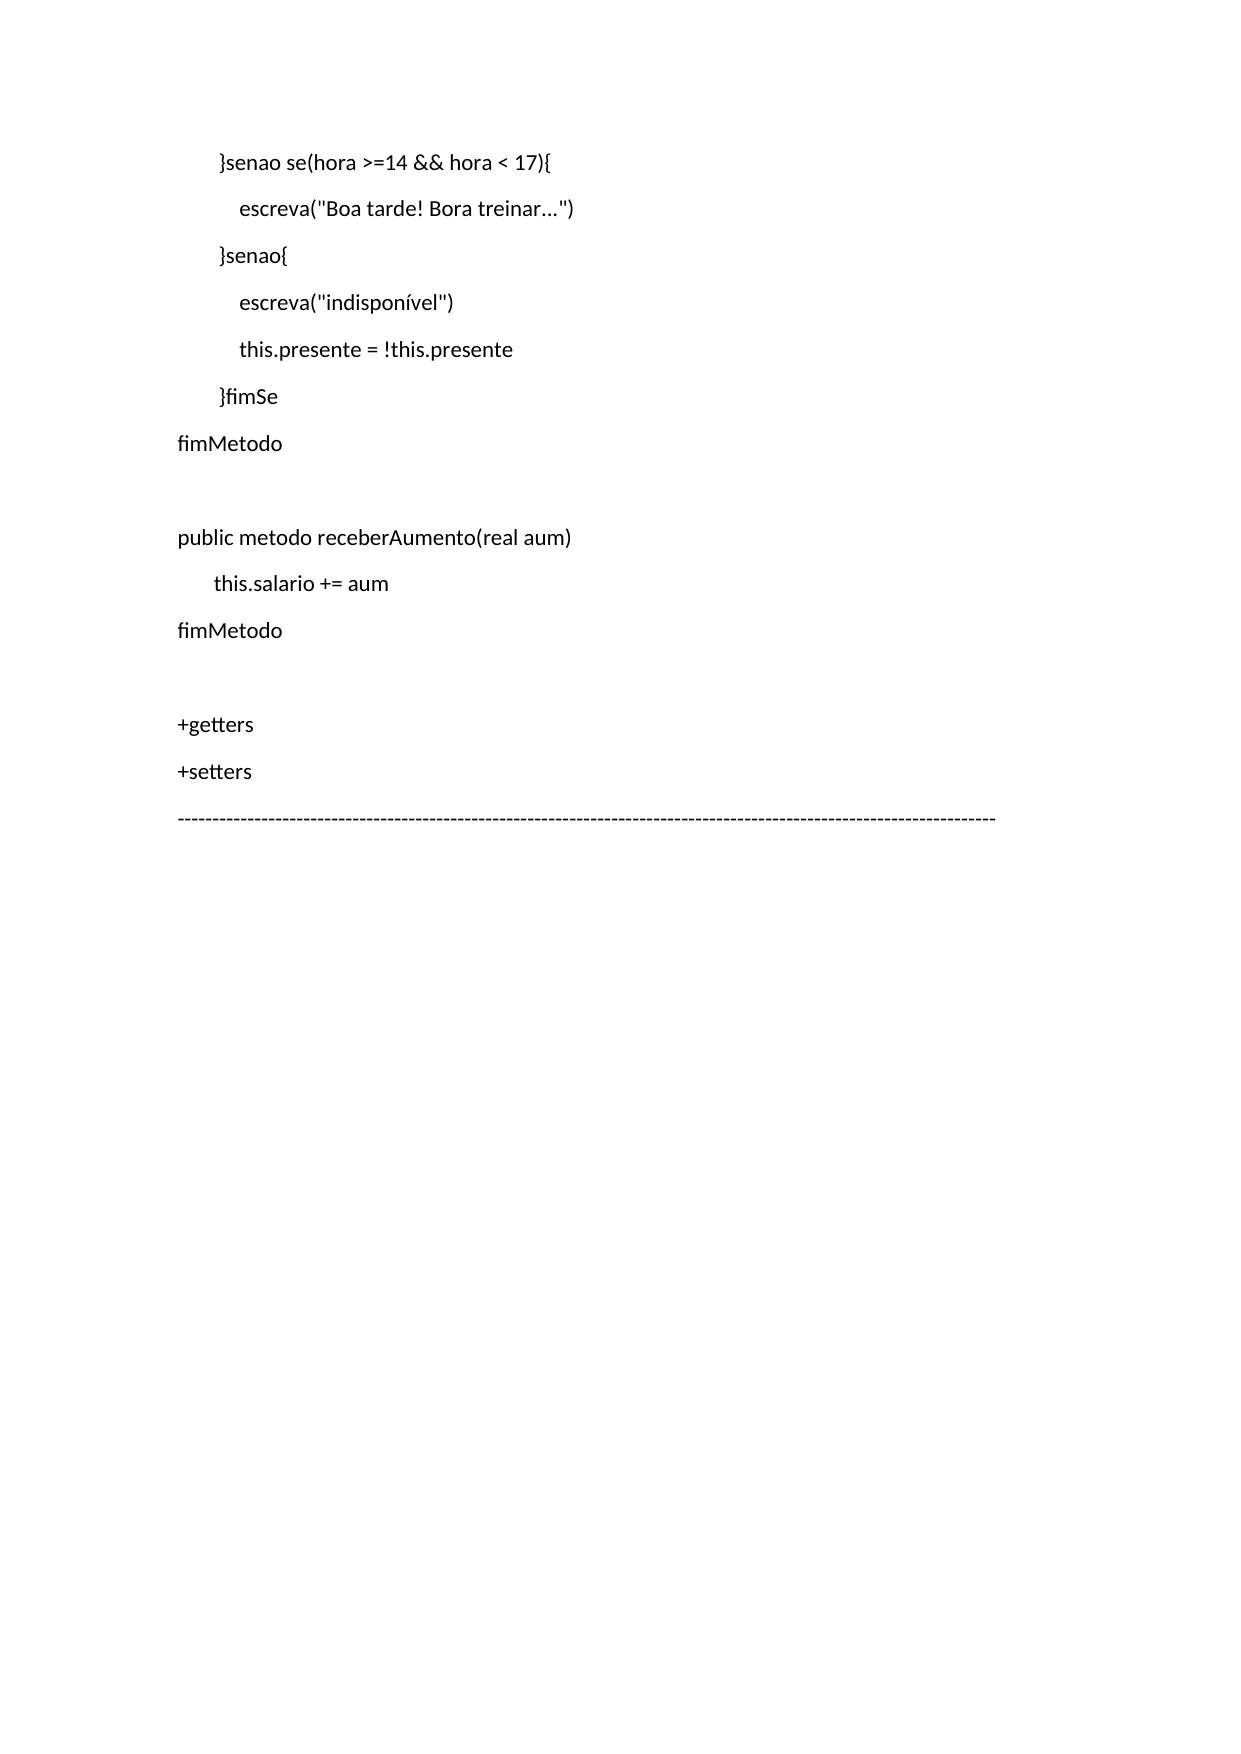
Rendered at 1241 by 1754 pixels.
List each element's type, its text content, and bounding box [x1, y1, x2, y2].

text --------------------------------------------------------------------------------------------------------------------- [177, 804, 1063, 832]
text escreva("indisponível") [177, 288, 1063, 316]
text +setters [177, 757, 1063, 785]
text +getters [177, 710, 1063, 738]
text }senao{ [177, 241, 1063, 269]
text }senao se(hora >=14 && hora < 17){ [177, 148, 1063, 176]
text this.salario += aum [177, 569, 1063, 597]
text this.presente = !this.presente [177, 335, 1063, 363]
text fimMetodo [177, 616, 1063, 644]
text }fimSe [177, 382, 1063, 410]
text escreva("Boa tarde! Bora treinar...") [177, 194, 1063, 222]
text fimMetodo [177, 429, 1063, 457]
text public metodo receberAumento(real aum) [177, 523, 1063, 551]
